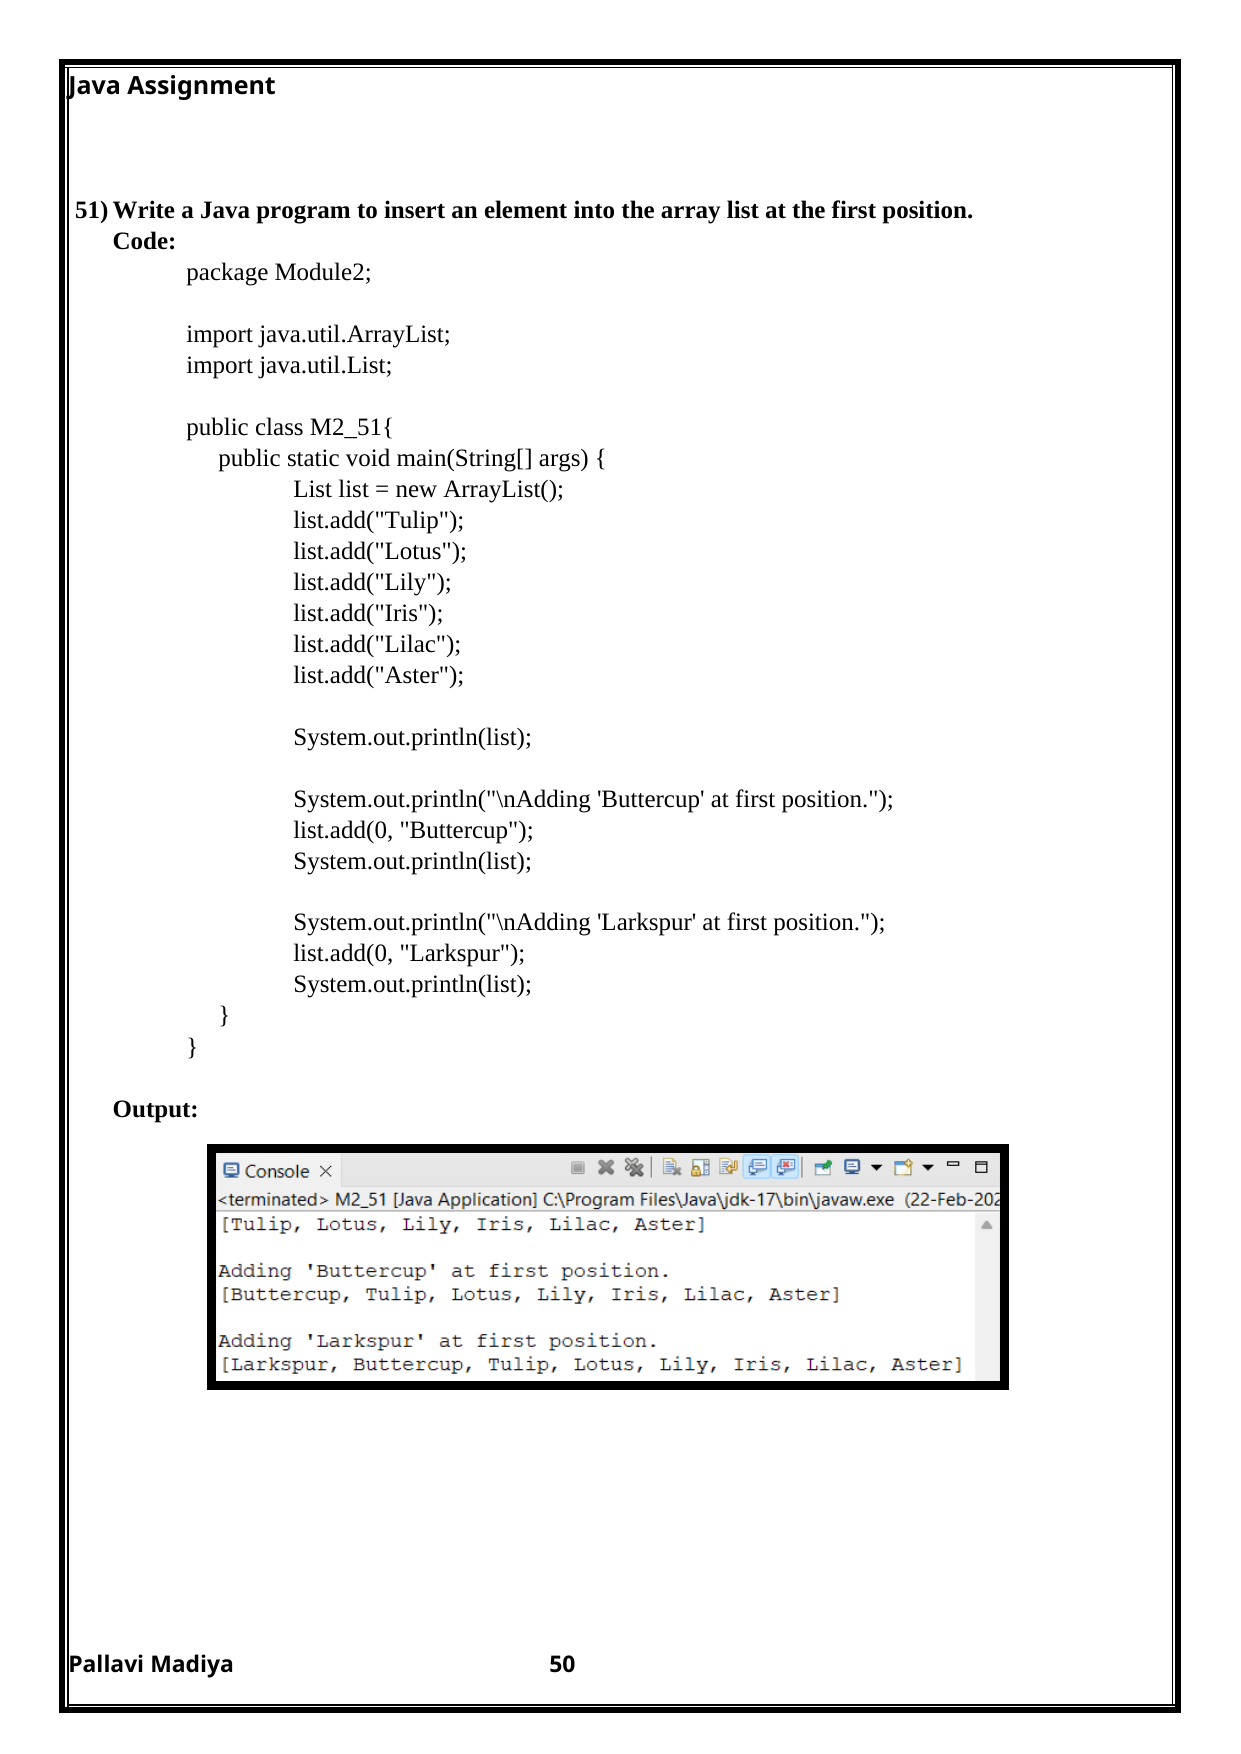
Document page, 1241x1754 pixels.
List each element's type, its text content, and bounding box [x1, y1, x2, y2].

list Output: [112, 1094, 1172, 1122]
list public static void main(String[] args) { [186, 443, 1172, 472]
list list.add("Lilac"); [186, 629, 1172, 658]
list List list = new ArrayList(); [186, 474, 1172, 503]
list list.add(0, "Buttercup"); [186, 815, 1172, 844]
list import java.util.List; [186, 350, 1172, 379]
list list.add("Lily"); [186, 567, 1172, 596]
list System.out.println("\nAdding 'Larkspur' at first position."); [186, 907, 1172, 936]
list Code: [112, 226, 1172, 255]
picture [216, 1153, 1000, 1381]
list list.add("Lotus"); [186, 536, 1172, 565]
list public class M2_51{ [186, 412, 1172, 441]
list } [186, 1032, 1172, 1060]
list import java.util.ArrayList; [186, 319, 1172, 348]
list package Module2; [186, 257, 1172, 286]
list System.out.println("\nAdding 'Buttercup' at first position."); [186, 784, 1172, 813]
list list.add(0, "Larkspur"); [186, 938, 1172, 967]
list System.out.println(list); [186, 722, 1172, 751]
list System.out.println(list); [186, 846, 1172, 875]
list } [186, 1001, 1172, 1029]
list list.add("Tulip"); [186, 505, 1172, 534]
list list.add("Iris"); [186, 598, 1172, 627]
list System.out.println(list); [186, 969, 1172, 998]
list Write a Java program to insert an element into the array list at the first position. [75, 195, 1172, 224]
list list.add("Aster"); [186, 661, 1172, 689]
